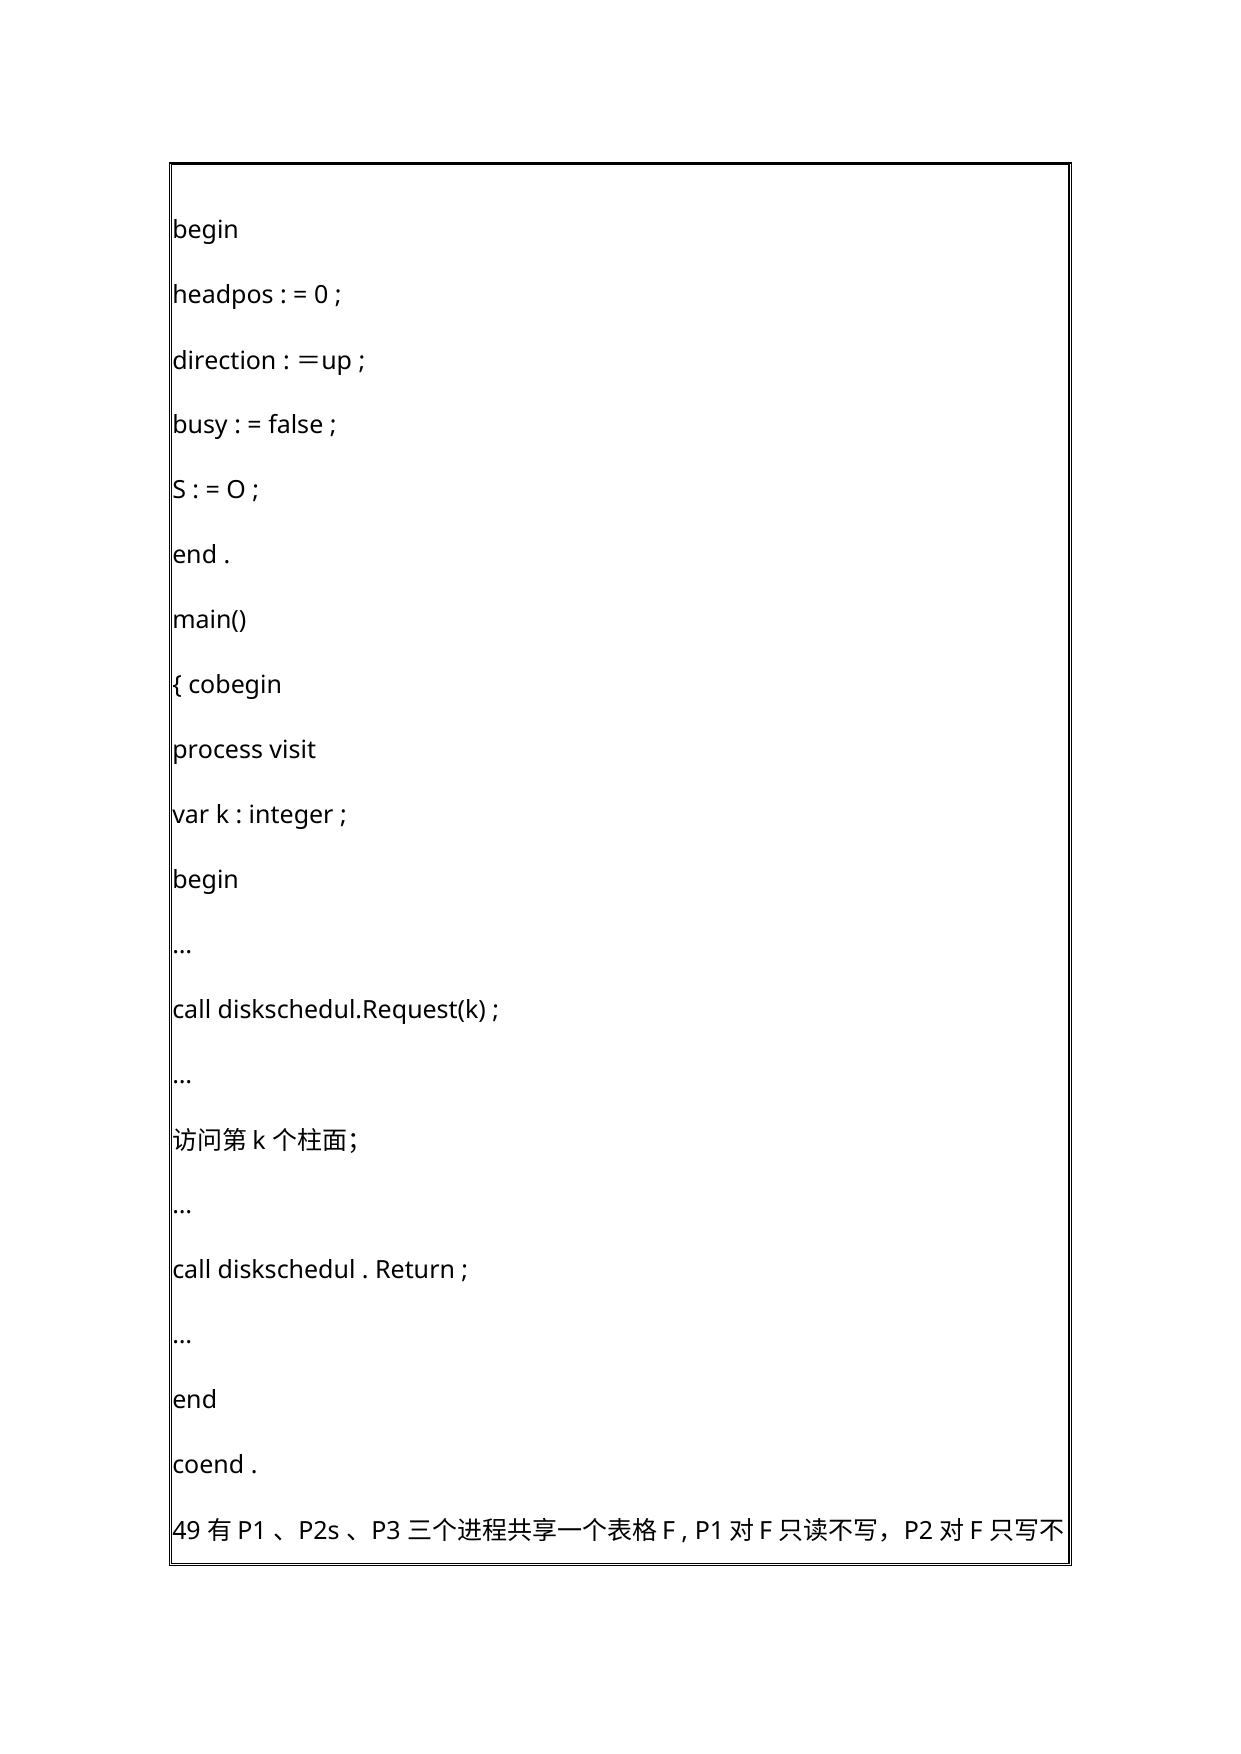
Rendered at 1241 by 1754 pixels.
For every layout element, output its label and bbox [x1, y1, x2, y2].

table_cell [172, 165, 1068, 1562]
